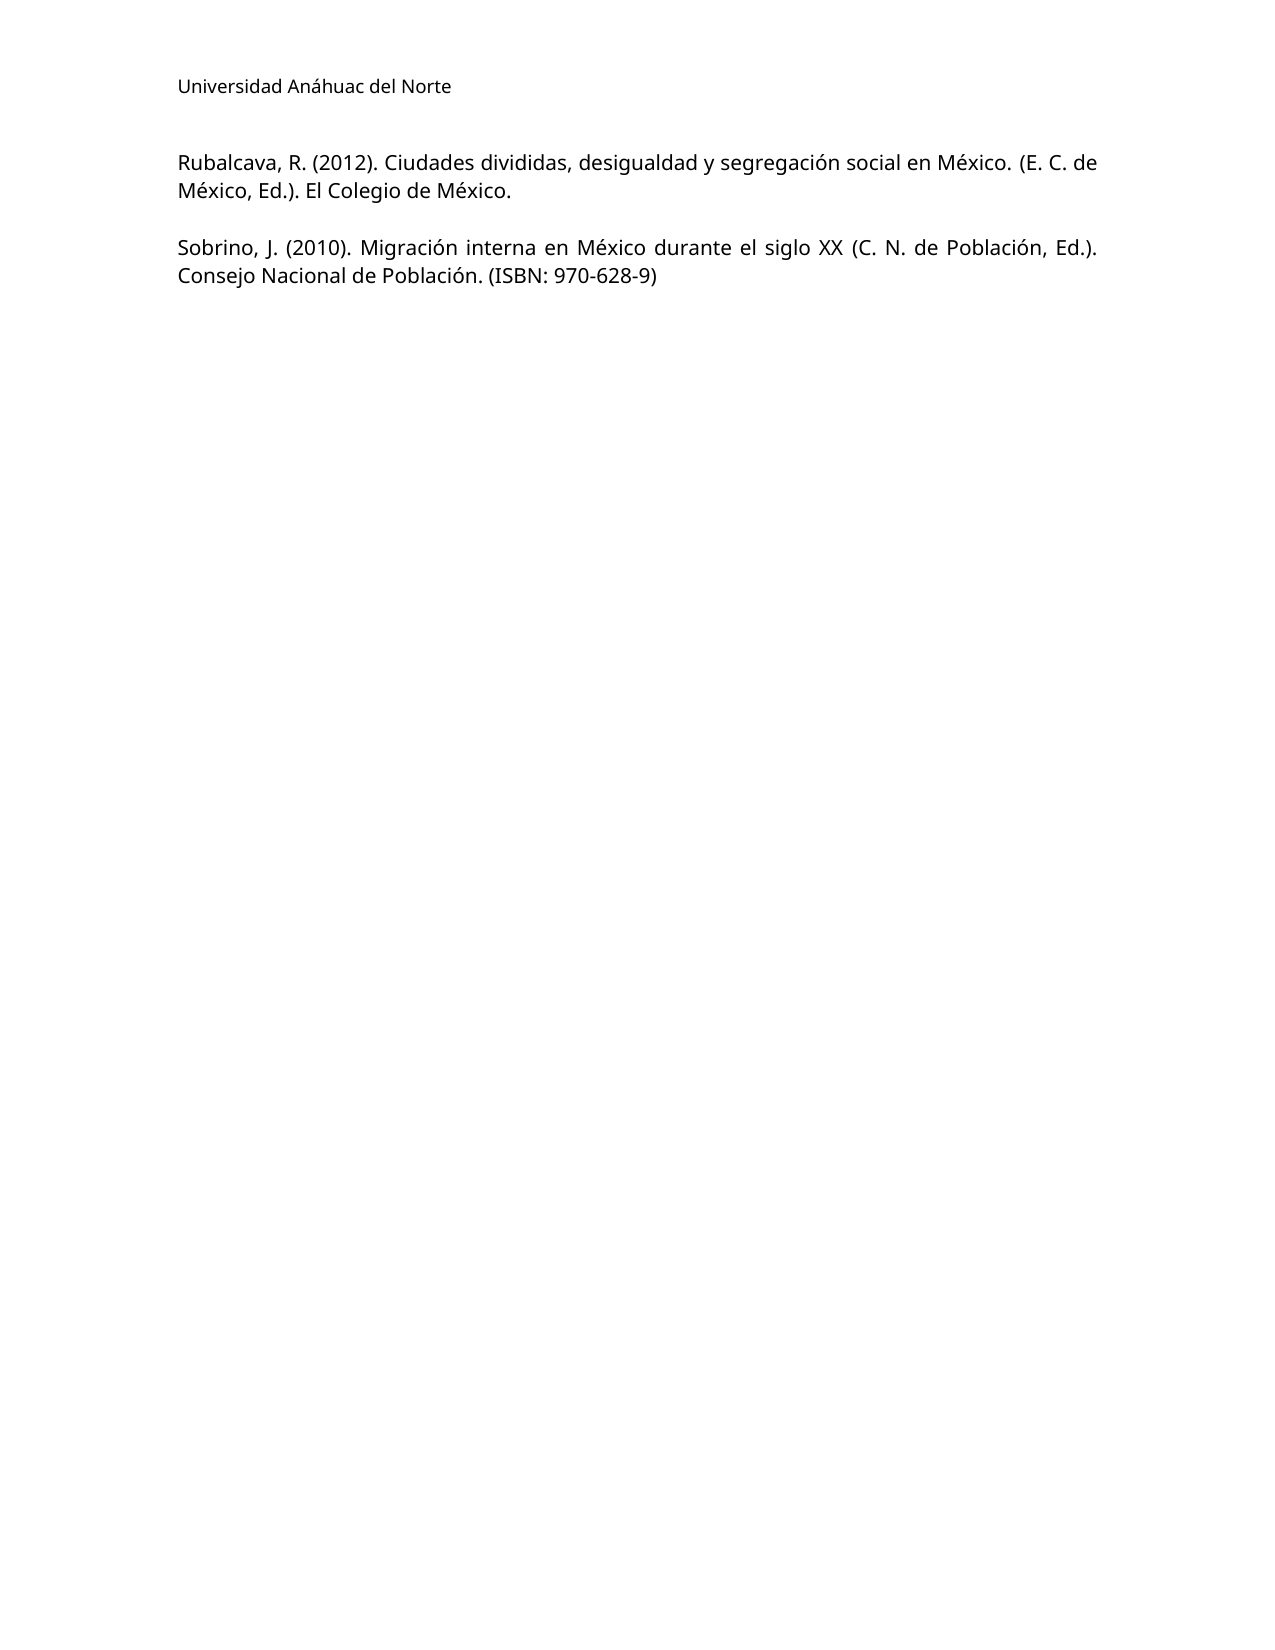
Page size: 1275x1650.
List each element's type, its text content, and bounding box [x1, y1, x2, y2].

text Sobrino, J. (2010). Migración interna en México durante el siglo XX (C. N. de Población, Ed.). Consejo Nacional de Población. (ISBN: 970-628-9) [177, 233, 1098, 290]
text Rubalcava, R. (2012). Ciudades divididas, desigualdad y segregación social en México. (E. C. de México, Ed.). El Colegio de México. [177, 148, 1098, 204]
